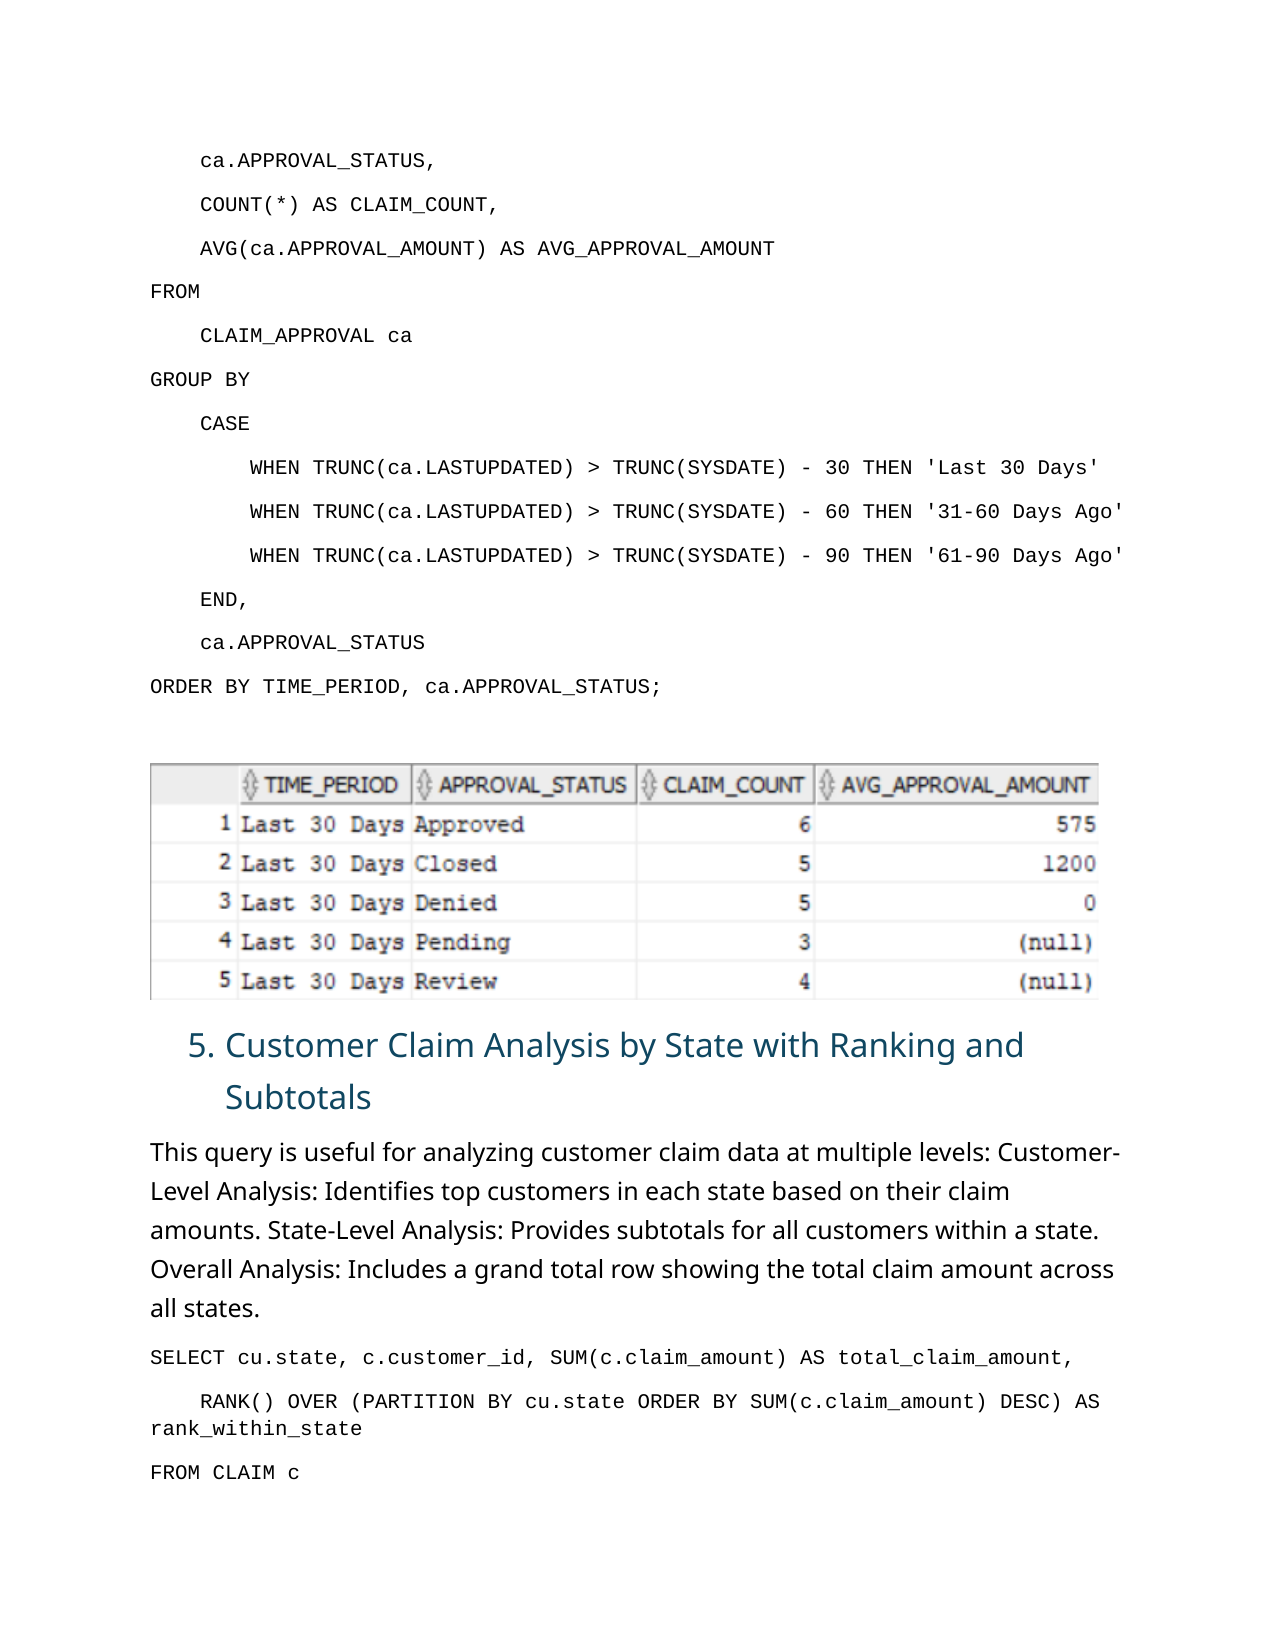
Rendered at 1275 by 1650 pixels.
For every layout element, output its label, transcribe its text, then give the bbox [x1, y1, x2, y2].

text CASE [150, 413, 1125, 437]
text WHEN TRUNC(ca.LASTUPDATED) > TRUNC(SYSDATE) - 30 THEN 'Last 30 Days' [150, 457, 1125, 481]
text SELECT cu.state, c.customer_id, SUM(c.claim_amount) AS total_claim_amount, [150, 1347, 1125, 1371]
text WHEN TRUNC(ca.LASTUPDATED) > TRUNC(SYSDATE) - 90 THEN '61-90 Days Ago' [150, 545, 1125, 568]
text This query is useful for analyzing customer claim data at multiple levels: Customer-Level Analysis: Identifies top customers in each state based on their claim amounts. State-Level Analysis: Provides subtotals for all customers within a state. Overall Analysis: Includes a grand total row showing the total claim amount across all states. [150, 1134, 1125, 1325]
text END, [150, 588, 1125, 612]
text FROM CLAIM c [150, 1462, 1125, 1485]
text CLAIM_APPROVAL ca [150, 325, 1125, 349]
text ca.APPROVAL_STATUS [150, 632, 1125, 656]
text WHEN TRUNC(ca.LASTUPDATED) > TRUNC(SYSDATE) - 60 THEN '31-60 Days Ago' [150, 501, 1125, 524]
picture [150, 763, 1099, 1000]
text GROUP BY [150, 369, 1125, 393]
text AVG(ca.APPROVAL_AMOUNT) AS AVG_APPROVAL_AMOUNT [150, 238, 1125, 261]
text RANK() OVER (PARTITION BY cu.state ORDER BY SUM(c.claim_amount) DESC) AS rank_within_state [150, 1391, 1125, 1442]
text ORDER BY TIME_PERIOD, ca.APPROVAL_STATUS; [150, 676, 1125, 700]
text ca.APPROVAL_STATUS, [150, 150, 1125, 174]
subtitle Customer Claim Analysis by State with Ranking and Subtotals [187, 1022, 1125, 1119]
text FROM [150, 282, 1125, 305]
text COUNT(*) AS CLAIM_COUNT, [150, 194, 1125, 217]
